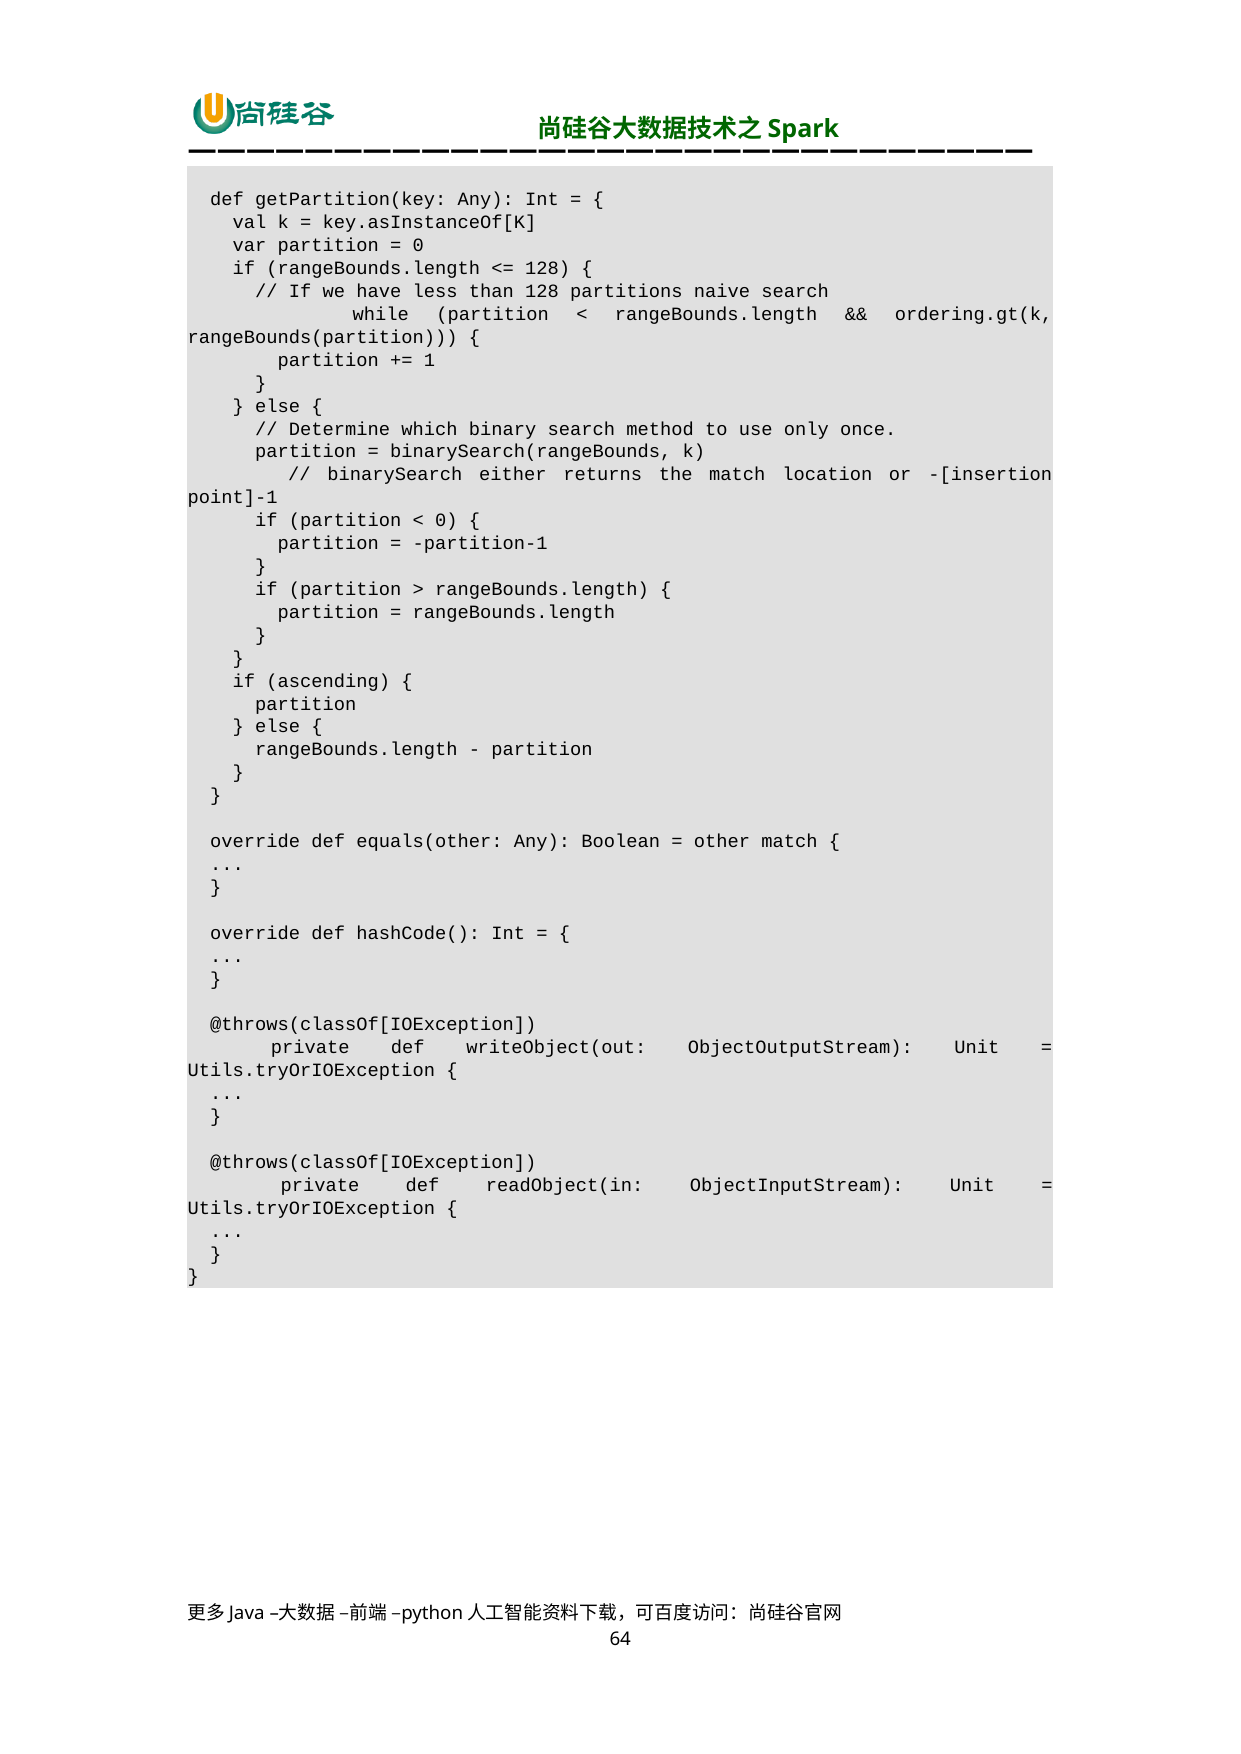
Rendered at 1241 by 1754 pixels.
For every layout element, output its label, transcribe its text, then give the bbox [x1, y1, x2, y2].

text while (partition < rangeBounds.length && ordering.gt(k, rangeBounds(partition))) { [187, 303, 1053, 349]
text partition = -partition-1 [187, 532, 1053, 555]
text } [187, 784, 1053, 807]
text if (partition < 0) { [187, 509, 1053, 532]
text } [187, 761, 1053, 784]
text ... [187, 853, 1053, 876]
text } else { [187, 716, 1053, 738]
text rangeBounds.length - partition [187, 738, 1053, 761]
text } [187, 876, 1053, 899]
text private def writeObject(out: ObjectOutputStream): Unit = Utils.tryOrIOException { [187, 1036, 1053, 1082]
text } [187, 647, 1053, 670]
text partition += 1 [187, 349, 1053, 372]
text partition = rangeBounds.length [187, 601, 1053, 624]
text override def hashCode(): Int = { [187, 922, 1053, 945]
text ... [187, 945, 1053, 968]
text } [187, 555, 1053, 578]
picture [187, 88, 338, 138]
text if (rangeBounds.length <= 128) { [187, 257, 1053, 280]
text } [187, 624, 1053, 647]
text if (ascending) { [187, 670, 1053, 693]
text private def readObject(in: ObjectInputStream): Unit = Utils.tryOrIOException { [187, 1174, 1053, 1220]
text override def equals(other: Any): Boolean = other match { [187, 830, 1053, 853]
text @throws(classOf[IOException]) [187, 1151, 1053, 1174]
text } [187, 1105, 1053, 1128]
text if (partition > rangeBounds.length) { [187, 578, 1053, 601]
text ... [187, 1082, 1053, 1105]
text val k = key.asInstanceOf[K] [187, 211, 1053, 234]
text // Determine which binary search method to use only once. [187, 418, 1053, 441]
text @throws(classOf[IOException]) [187, 1013, 1053, 1036]
text def getPartition(key: Any): Int = { [187, 188, 1053, 211]
text // binarySearch either returns the match location or -[insertion point]-1 [187, 463, 1053, 509]
text // If we have less than 128 partitions naive search [187, 280, 1053, 303]
text } [187, 372, 1053, 395]
text } [187, 1266, 1053, 1288]
text ... [187, 1220, 1053, 1243]
text partition = binarySearch(rangeBounds, k) [187, 441, 1053, 463]
text } [187, 1243, 1053, 1266]
text partition [187, 693, 1053, 716]
text } else { [187, 395, 1053, 418]
text var partition = 0 [187, 234, 1053, 257]
text } [187, 968, 1053, 991]
